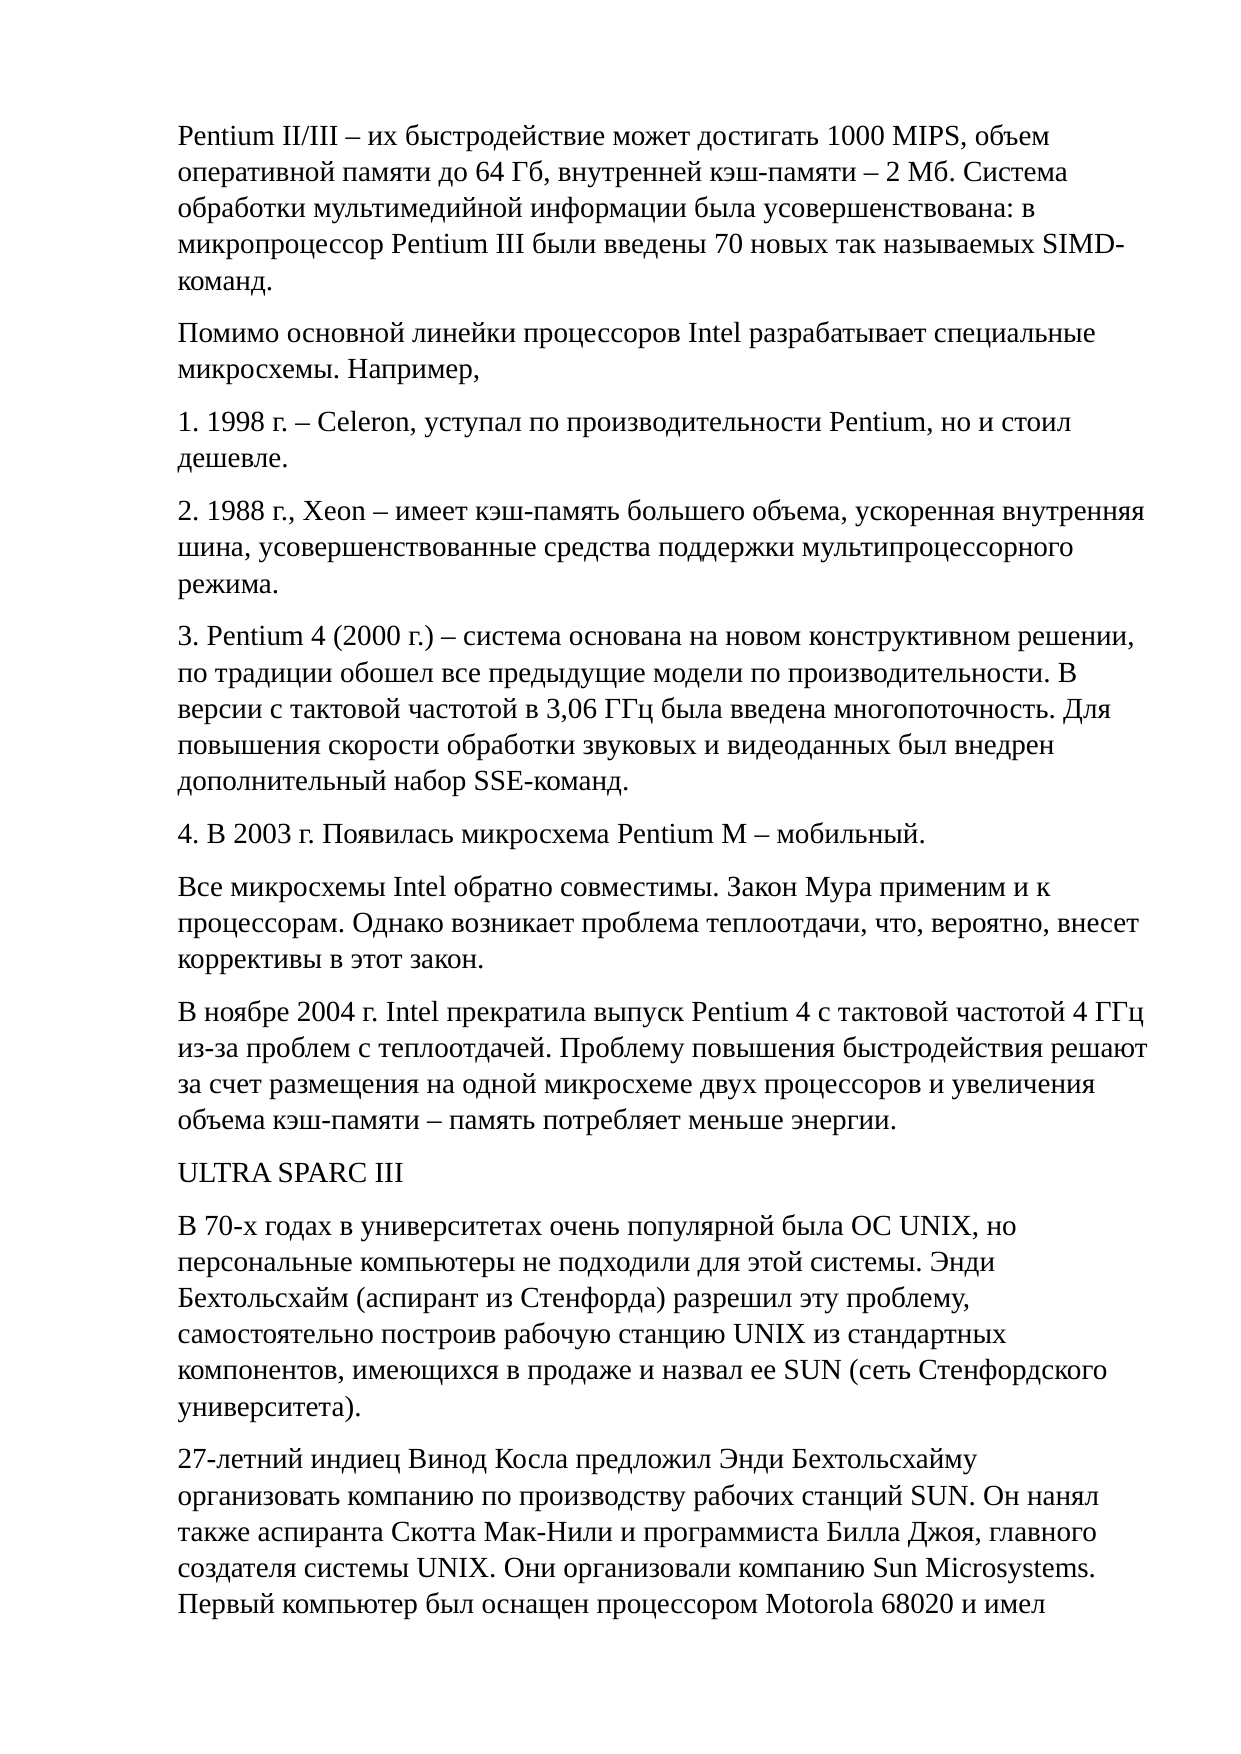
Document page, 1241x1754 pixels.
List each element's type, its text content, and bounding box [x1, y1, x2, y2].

text ULTRA SPARC III [177, 1155, 1152, 1189]
text В 70-х годах в университетах очень популярной была ОС UNIX, но персональные компьютеры не подходили для этой системы. Энди Бехтольсхайм (аспирант из Стенфорда) разрешил эту проблему, самостоятельно построив рабочую станцию UNIX из стандартных компонентов, имеющихся в продаже и назвал ее SUN (сеть Стенфордского университета). [177, 1208, 1152, 1422]
text Все микросхемы Intel обратно совместимы. Закон Мура применим и к процессорам. Однако возникает проблема теплоотдачи, что, вероятно, внесет коррективы в этот закон. [177, 869, 1152, 974]
text 1. 1998 г. – Celeron, уступал по производительности Pentium, но и стоил дешевле. [177, 404, 1152, 474]
text 3. Pentium 4 (2000 г.) – система основана на новом конструктивном решении, по традиции обошел все предыдущие модели по производительности. В версии с тактовой частотой в 3,06 ГГц была введена многопоточность. Для повышения скорости обработки звуковых и видеоданных был внедрен дополнительный набор SSE-команд. [177, 618, 1152, 797]
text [177, 1441, 1152, 1619]
text 4. В 2003 г. Появилась микросхема Pentium M – мобильный. [177, 816, 1152, 849]
text 2. 1988 г., Xeon – имеет кэш-память большего объема, ускоренная внутренняя шина, усовершенствованные средства поддержки мультипроцессорного режима. [177, 493, 1152, 599]
text В ноябре 2004 г. Intel прекратила выпуск Pentium 4 с тактовой частотой 4 ГГц из-за проблем с теплоотдачей. Проблему повышения быстродействия решают за счет размещения на одной микросхеме двух процессоров и увеличения объема кэш-памяти – память потребляет меньше энергии. [177, 994, 1152, 1136]
text Помимо основной линейки процессоров Intel разрабатывает специальные микросхемы. Например, [177, 316, 1152, 385]
text Pentium II/III – их быстродействие может достигать 1000 MIPS, объем оперативной памяти до 64 Гб, внутренней кэш-памяти – 2 Мб. Система обработки мультимедийной информации была усовершенствована: в микропроцессор Pentium III были введены 70 новых так называемых SIMD-команд. [177, 118, 1152, 296]
